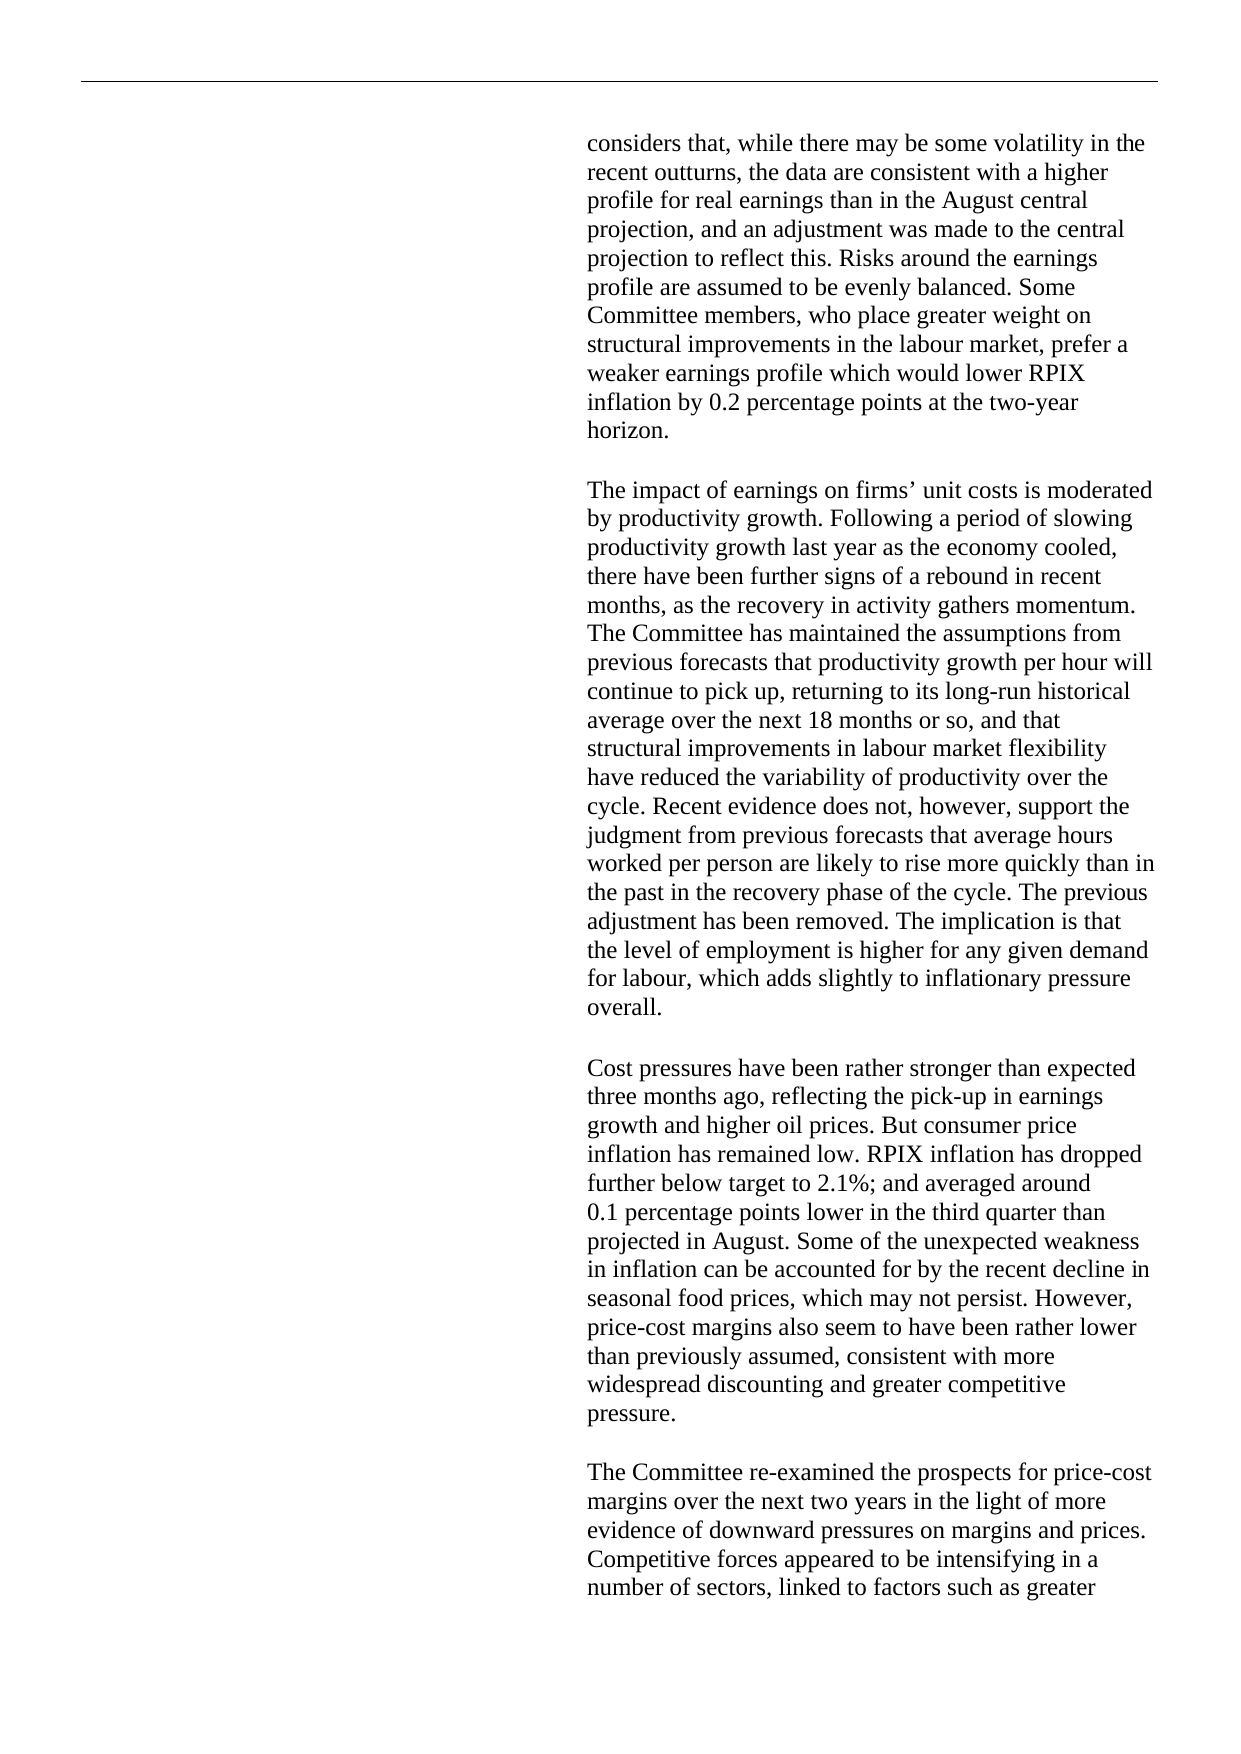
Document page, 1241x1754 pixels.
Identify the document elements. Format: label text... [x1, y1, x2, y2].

text considers that, while there may be some volatility in the recent outturns, the data are consistent with a higher profile for real earnings than in the August central projection, and an adjustment was made to the central projection to reflect this. Risks around the earnings profile are assumed to be evenly balanced. Some Committee members, who place greater weight on structural improvements in the labour market, prefer a weaker earnings profile which would lower RPIX inflation by 0.2 percentage points at the two-year horizon. [587, 128, 1153, 444]
text Cost pressures have been rather stronger than expected three months ago, reflecting the pick-up in earnings growth and higher oil prices. But consumer price inflation has remained low. RPIX inflation has dropped further below target to 2.1%; and averaged around [587, 1053, 1153, 1196]
text The Committee re-examined the prospects for price-cost margins over the next two years in the light of more evidence of downward pressures on margins and prices. Competitive forces appeared to be intensifying in a number of sectors, linked to factors such as greater [587, 1457, 1155, 1601]
list percentage points lower in the third quarter than projected in August. Some of the unexpected weakness in inflation can be accounted for by the recent decline in seasonal food prices, which may not persist. However, price-cost margins also seem to have been rather lower than previously assumed, consistent with more widespread discounting and greater competitive pressure. [587, 1197, 1151, 1427]
text The impact of earnings on firms’ unit costs is moderated by productivity growth. Following a period of slowing productivity growth last year as the economy cooled, there have been further signs of a rebound in recent months, as the recovery in activity gathers momentum. The Committee has maintained the assumptions from previous forecasts that productivity growth per hour will continue to pick up, returning to its long-run historical average over the next 18 months or so, and that structural improvements in labour market flexibility have reduced the variability of productivity over the cycle. Recent evidence does not, however, support the judgment from previous forecasts that average hours worked per person are likely to rise more quickly than in the past in the recovery phase of the cycle. The previous adjustment has been removed. The implication is that the level of employment is higher for any given demand for labour, which adds slightly to inflationary pressure overall. [587, 475, 1157, 1021]
